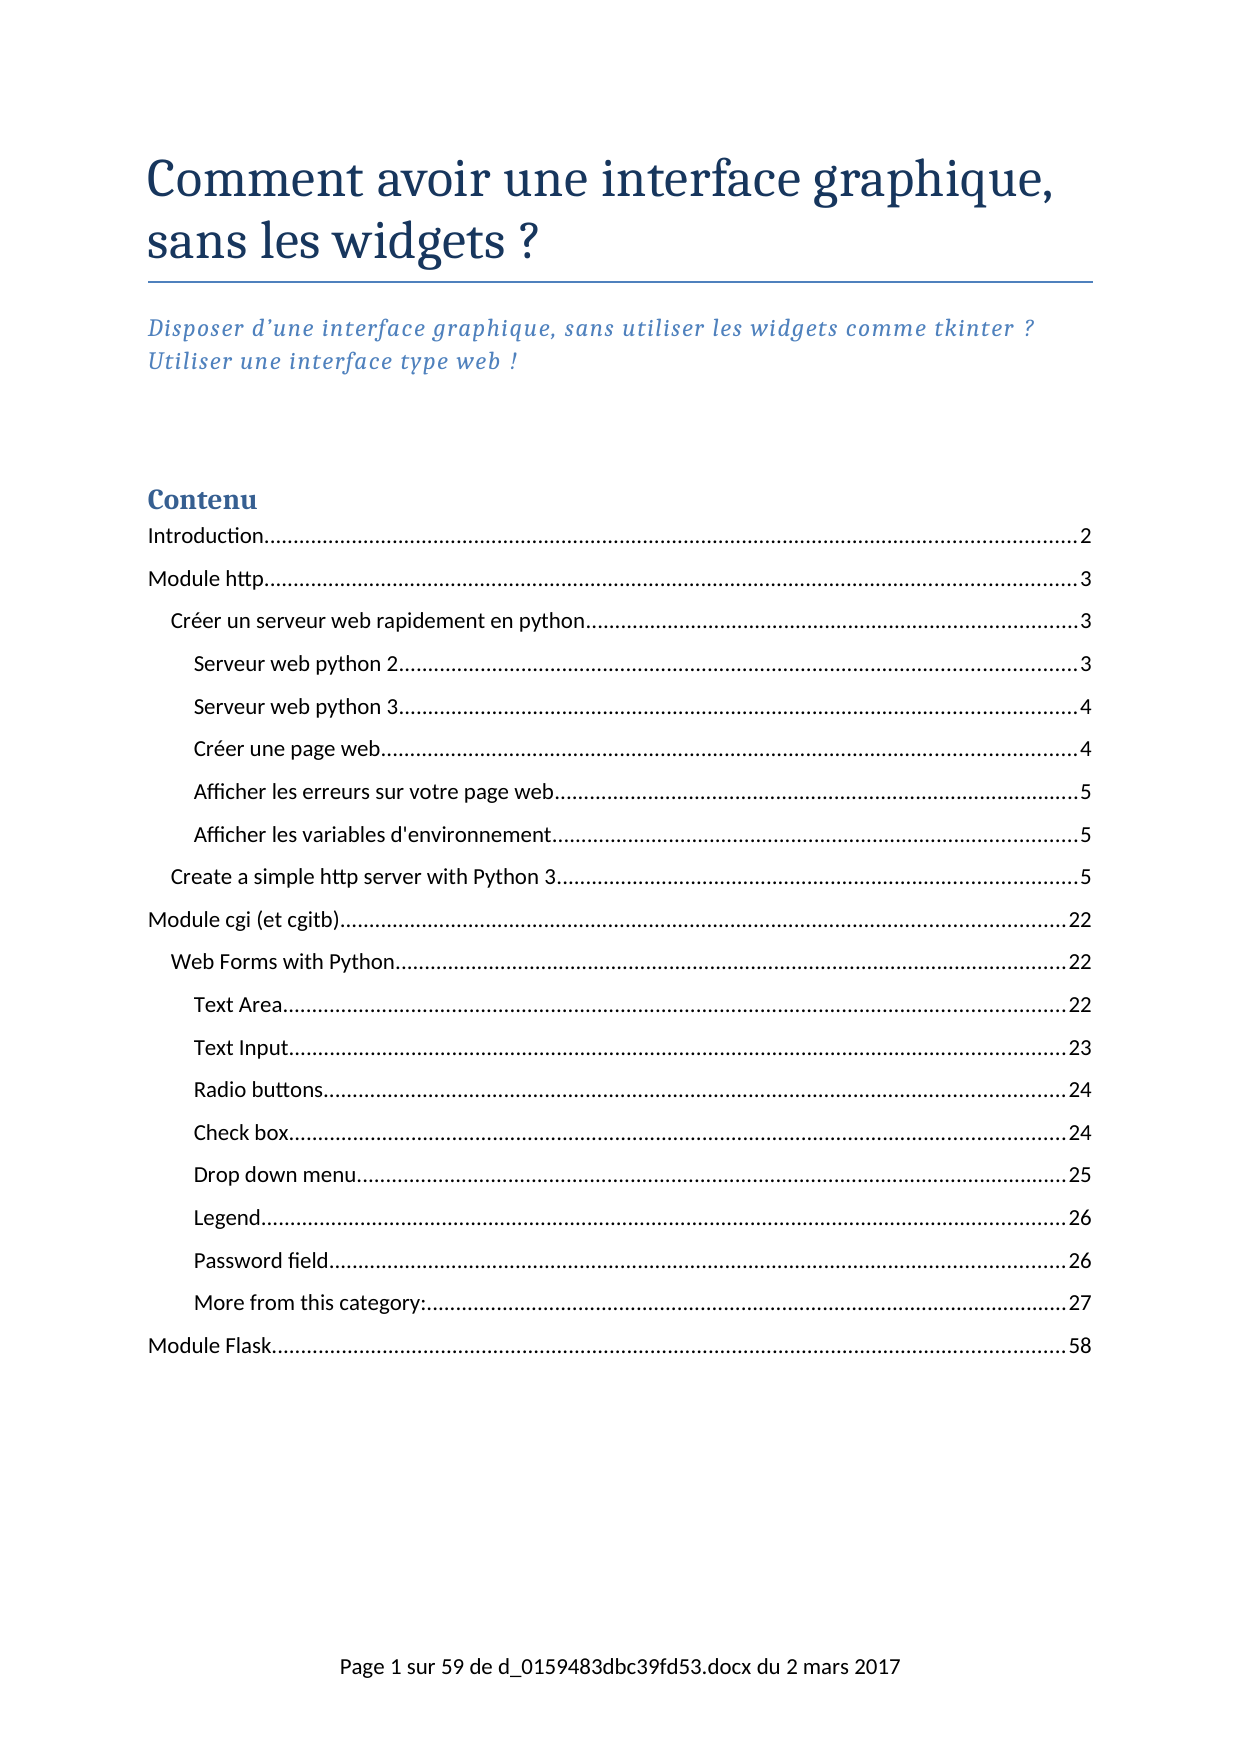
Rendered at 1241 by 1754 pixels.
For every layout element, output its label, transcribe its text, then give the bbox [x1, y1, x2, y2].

title Comment avoir une interface graphique, sans les widgets ? [148, 148, 1093, 281]
subtitle Disposer d’une interface graphique, sans utiliser les widgets comme tkinter ? Utiliser une interface type web ! [148, 314, 1093, 376]
